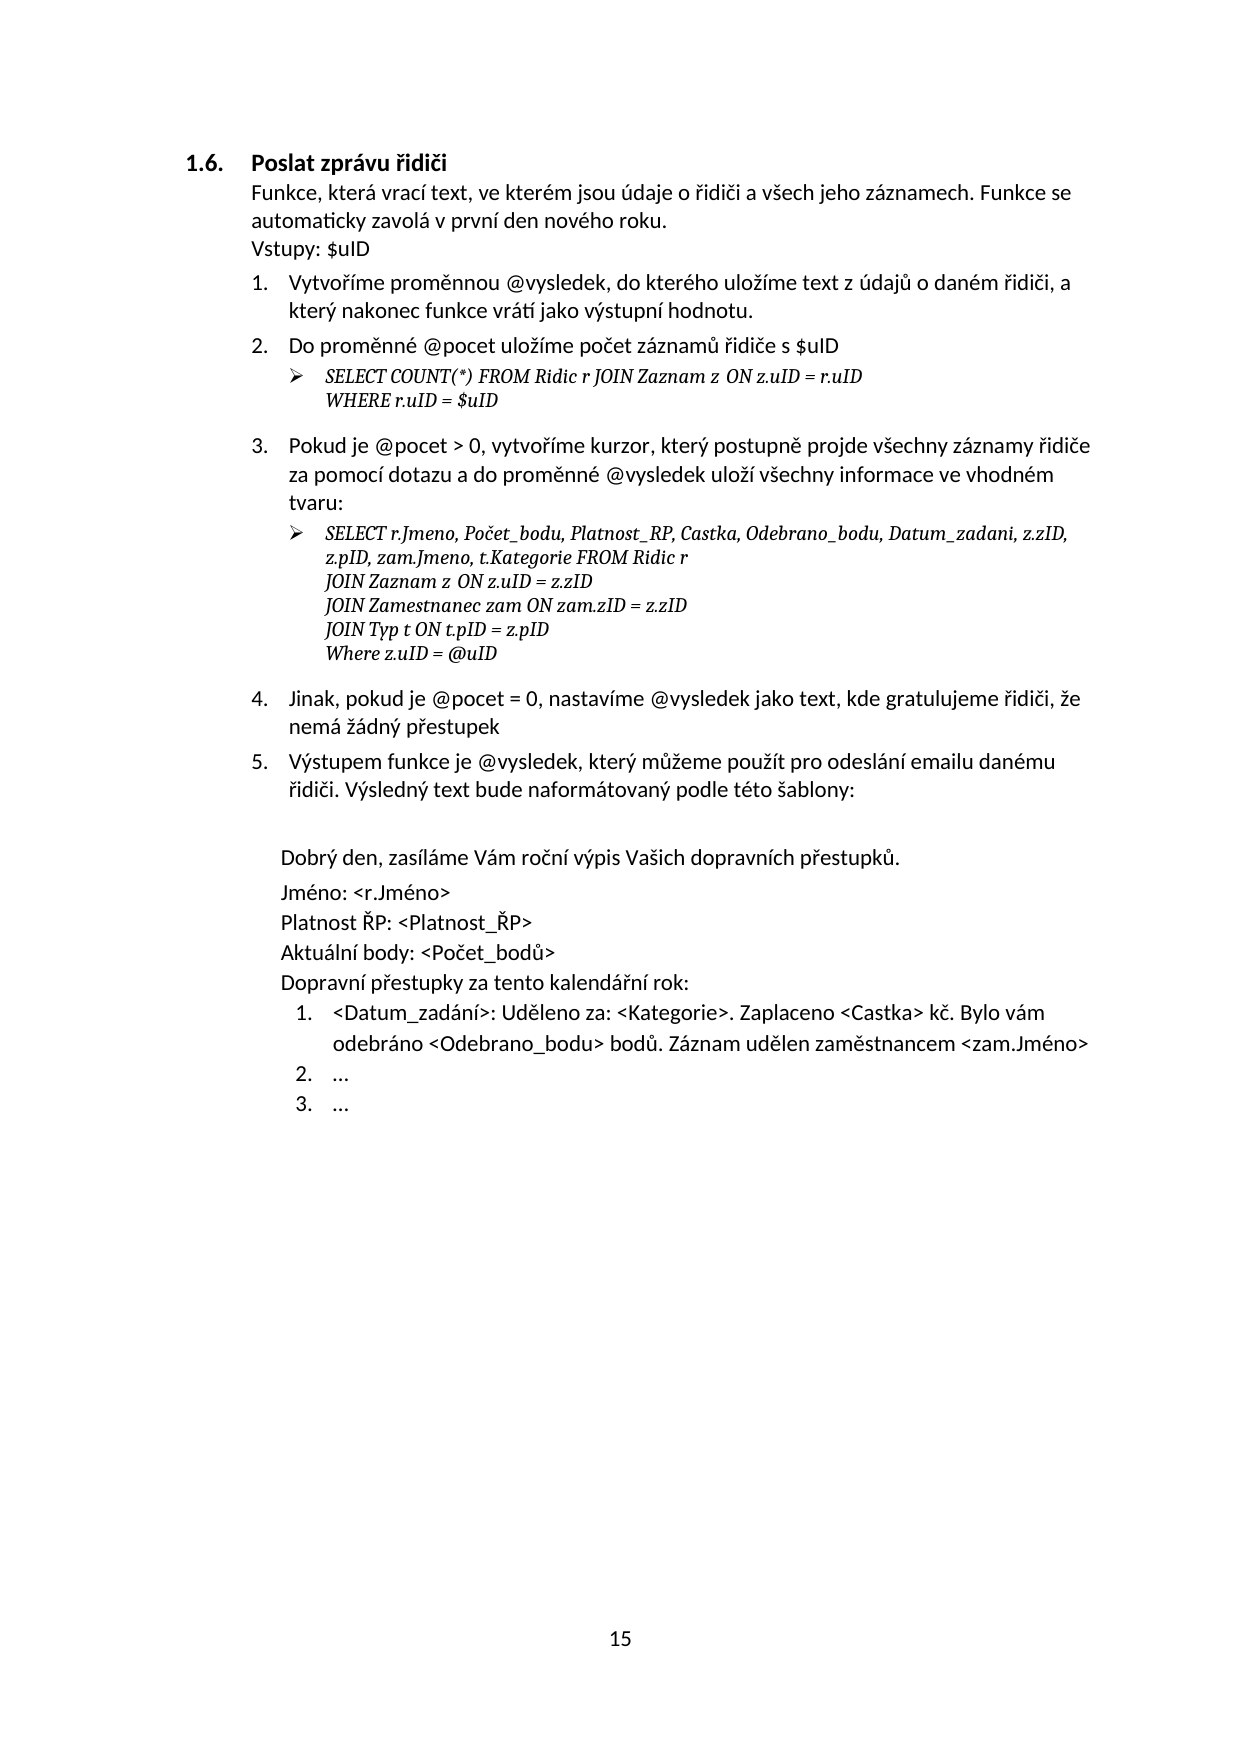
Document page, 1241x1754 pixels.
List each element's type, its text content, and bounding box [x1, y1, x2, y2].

list JOIN Zamestnanec zam ON zam.zID = z.zID [325, 594, 1093, 618]
text SELECT r.Jmeno, Počet_bodu, Platnost_RP, Castka, Odebrano_bodu, Datum_zadani, z.zID, z.pID, zam.Jmeno, t.Kategorie FROM Ridic r [288, 522, 1093, 570]
list JOIN Typ t ON t.pID = z.pID [325, 618, 1093, 642]
list <Datum_zadání>: Uděleno za: <Kategorie>. Zaplaceno <Castka> kč. Bylo vám odebráno <Odebrano_bodu> bodů. Záznam udělen zaměstnancem <zam.Jméno> [295, 998, 1093, 1057]
text Aktuální body: <Počet_bodů> [281, 938, 1093, 966]
list Jinak, pokud je @pocet = 0, nastavíme @vysledek jako text, kde gratulujeme řidiči, že nemá žádný přestupek [251, 684, 1093, 741]
text Platnost ŘP: <Platnost_ŘP> [281, 908, 1093, 936]
list … [295, 1089, 1093, 1117]
list Do proměnné @pocet uložíme počet záznamů řidiče s $uID [251, 331, 1093, 359]
text Jméno: <r.Jméno> [281, 878, 1093, 906]
list Výstupem funkce je @vysledek, který můžeme použít pro odeslání emailu danému řidiči. Výsledný text bude naformátovaný podle této šablony: [251, 747, 1093, 803]
list Pokud je @pocet > 0, vytvoříme kurzor, který postupně projde všechny záznamy řidiče za pomocí dotazu a do proměnné @vysledek uloží všechny informace ve vhodném tvaru: [251, 432, 1093, 516]
text SELECT COUNT(*) FROM Ridic r JOIN Zaznam z ON z.uID = r.uID [288, 365, 1093, 389]
list Vytvoříme proměnnou @vysledek, do kterého uložíme text z údajů o daném řidiči, a který nakonec funkce vrátí jako výstupní hodnotu. [251, 268, 1093, 324]
list … [295, 1059, 1093, 1087]
text Dobrý den, zasíláme Vám roční výpis Vašich dopravních přestupků. [281, 843, 1093, 871]
text Funkce, která vrací text, ve kterém jsou údaje o řidiči a všech jeho záznamech. Funkce se automaticky zavolá v první den nového roku. [251, 178, 1093, 234]
list WHERE r.uID = $uID [325, 389, 1093, 413]
text Dopravní přestupky za tento kalendářní rok: [281, 968, 1093, 996]
list Where z.uID = @uID [325, 642, 1093, 666]
list JOIN Zaznam z ON z.uID = z.zID [325, 570, 1093, 594]
list Poslat zprávu řidiči [185, 148, 1093, 178]
text Vstupy: $uID [251, 234, 1093, 262]
